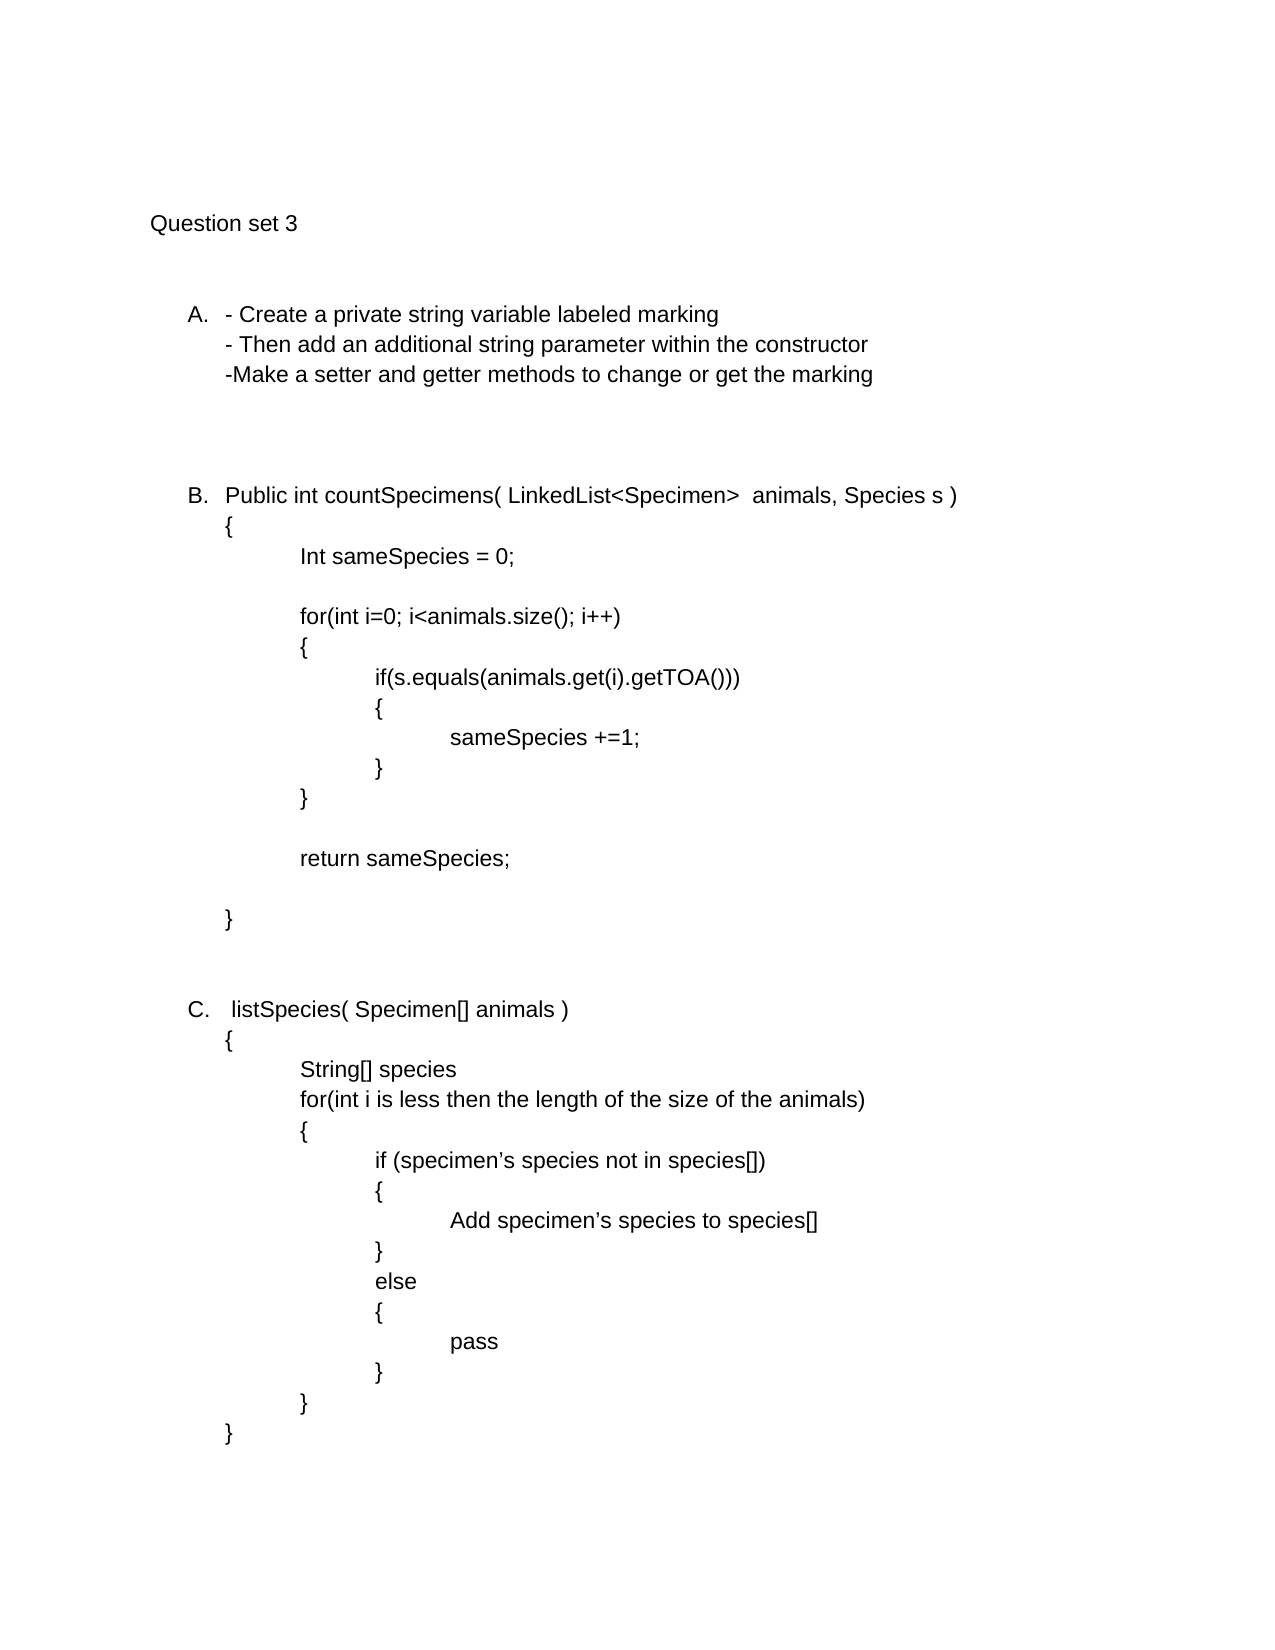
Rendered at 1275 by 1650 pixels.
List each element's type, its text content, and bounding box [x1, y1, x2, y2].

text } [300, 754, 1125, 781]
text String[] species [225, 1056, 1125, 1083]
text sameSpecies +=1; [300, 724, 1125, 750]
text { [300, 1298, 1125, 1324]
list Public int countSpecimens( LinkedList<Specimen> animals, Species s ) [187, 482, 1125, 509]
text } [225, 784, 1125, 811]
text for(int i is less then the length of the size of the animals) [225, 1086, 1125, 1113]
text { [300, 1177, 1125, 1203]
text } [225, 1388, 1125, 1415]
text -Make a setter and getter methods to change or get the marking [225, 361, 1125, 388]
text { [225, 1117, 1125, 1143]
text - Then add an additional string parameter within the constructor [225, 331, 1125, 358]
text else [300, 1268, 1125, 1294]
text for(int i=0; i<animals.size(); i++) [225, 603, 1125, 629]
text } [300, 1358, 1125, 1385]
text if (specimen’s species not in species[]) [225, 1147, 1125, 1173]
text if(s.equals(animals.get(i).getTOA())) [225, 663, 1125, 690]
text Question set 3 [150, 210, 1125, 237]
text Int sameSpecies = 0; [225, 543, 1125, 569]
list - Create a private string variable labeled marking [187, 301, 1125, 327]
text { [300, 694, 1125, 720]
text } [225, 1419, 1125, 1445]
text Add specimen’s species to species[] [300, 1207, 1125, 1234]
text } [300, 1237, 1125, 1264]
text } [225, 905, 1125, 932]
text pass [300, 1328, 1125, 1354]
text { [225, 633, 1125, 660]
text { [225, 512, 1125, 539]
list listSpecies( Specimen[] animals ) [187, 996, 1125, 1022]
text return sameSpecies; [225, 845, 1125, 871]
text { [225, 1026, 1125, 1052]
